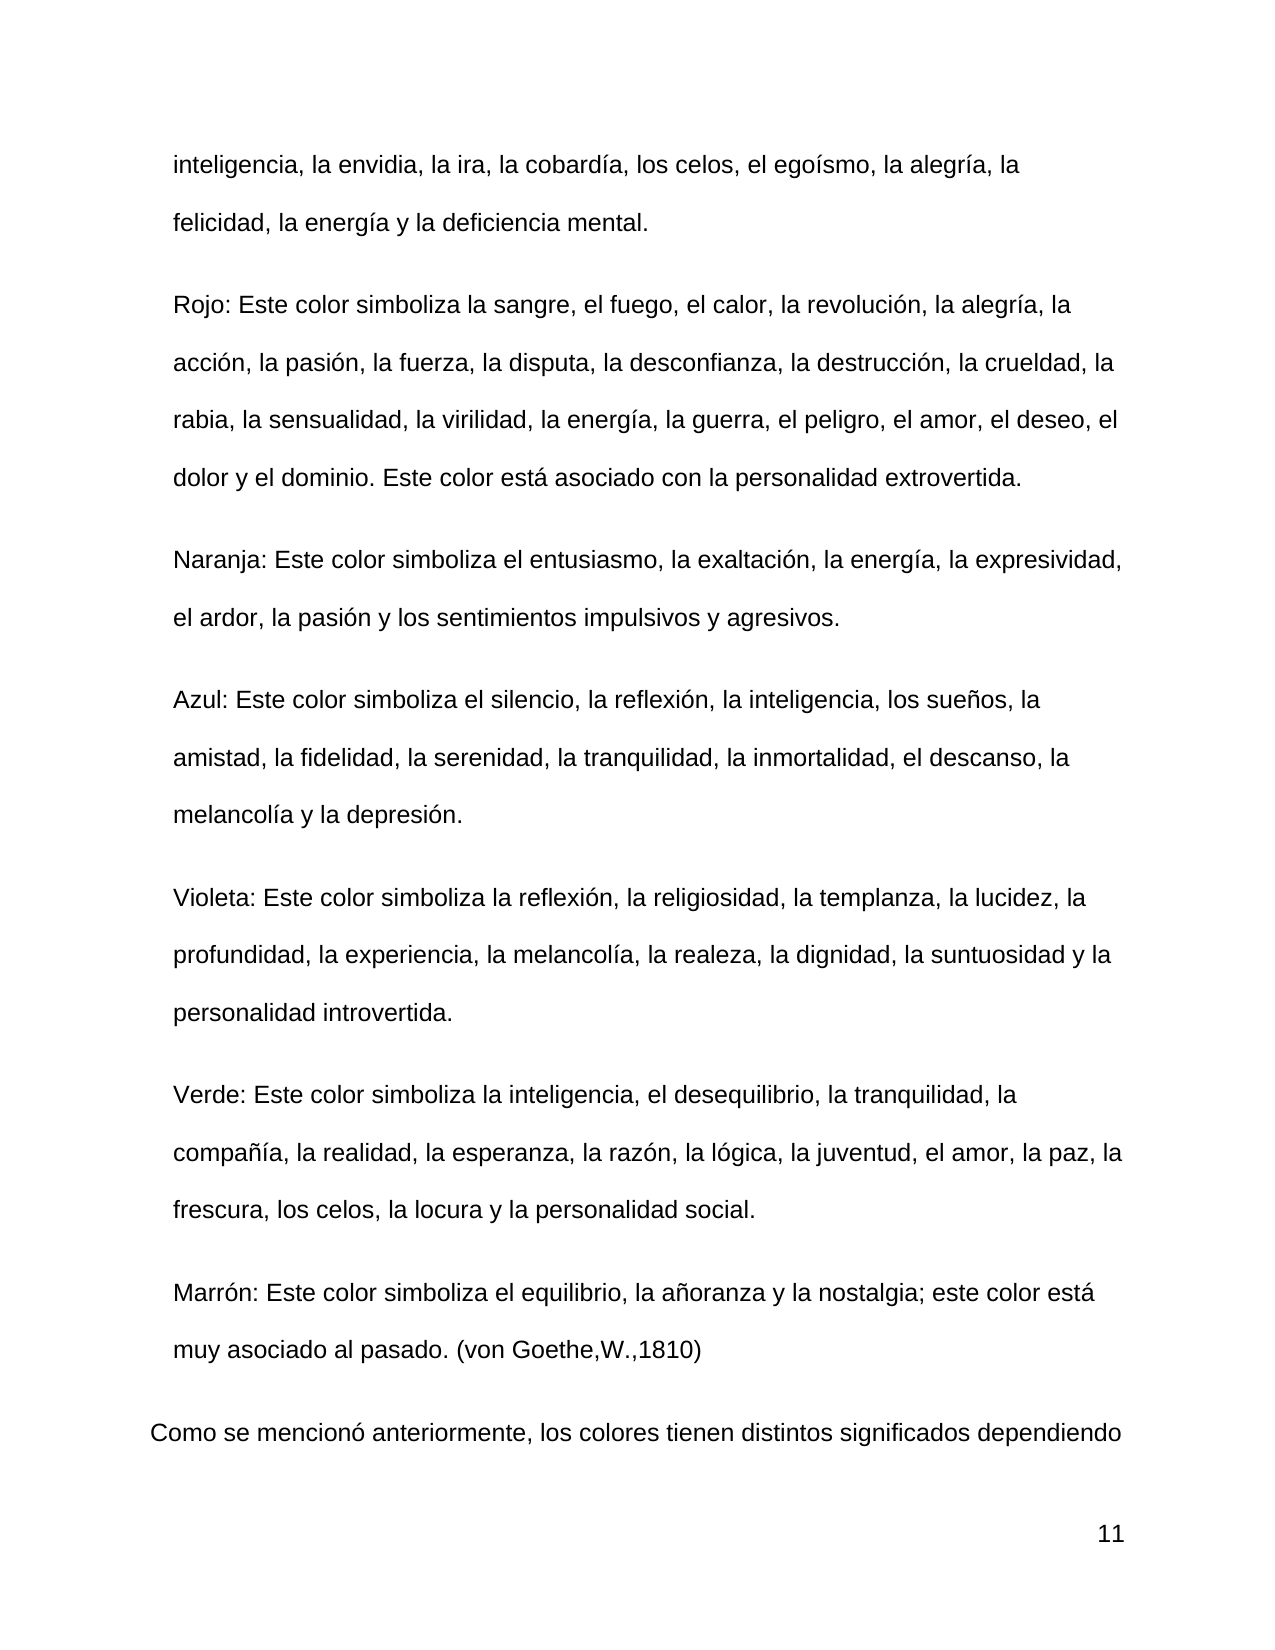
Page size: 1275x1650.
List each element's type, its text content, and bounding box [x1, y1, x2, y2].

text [150, 1417, 1125, 1446]
text Azul: Este color simboliza el silencio, la reflexión, la inteligencia, los sueños, la amistad, la fidelidad, la serenidad, la tranquilidad, la inmortalidad, el descanso, la melancolía y la depresión. [173, 685, 1125, 829]
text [173, 150, 1125, 236]
text Marrón: Este color simboliza el equilibrio, la añoranza y la nostalgia; este color está muy asociado al pasado. (von Goethe,W.,1810) [173, 1277, 1125, 1364]
text Rojo: Este color simboliza la sangre, el fuego, el calor, la revolución, la alegría, la acción, la pasión, la fuerza, la disputa, la desconfianza, la destrucción, la crueldad, la rabia, la sensualidad, la virilidad, la energía, la guerra, el peligro, el amor, el deseo, el dolor y el dominio. Este color está asociado con la personalidad extrovertida. [173, 290, 1125, 491]
text Violeta: Este color simboliza la reflexión, la religiosidad, la templanza, la lucidez, la profundidad, la experiencia, la melancolía, la realeza, la dignidad, la suntuosidad y la personalidad introvertida. [173, 882, 1125, 1026]
text Verde: Este color simboliza la inteligencia, el desequilibrio, la tranquilidad, la compañía, la realidad, la esperanza, la razón, la lógica, la juventud, el amor, la paz, la frescura, los celos, la locura y la personalidad social. [173, 1080, 1125, 1224]
text Naranja: Este color simboliza el entusiasmo, la exaltación, la energía, la expresividad, el ardor, la pasión y los sentimientos impulsivos y agresivos. [173, 545, 1125, 631]
